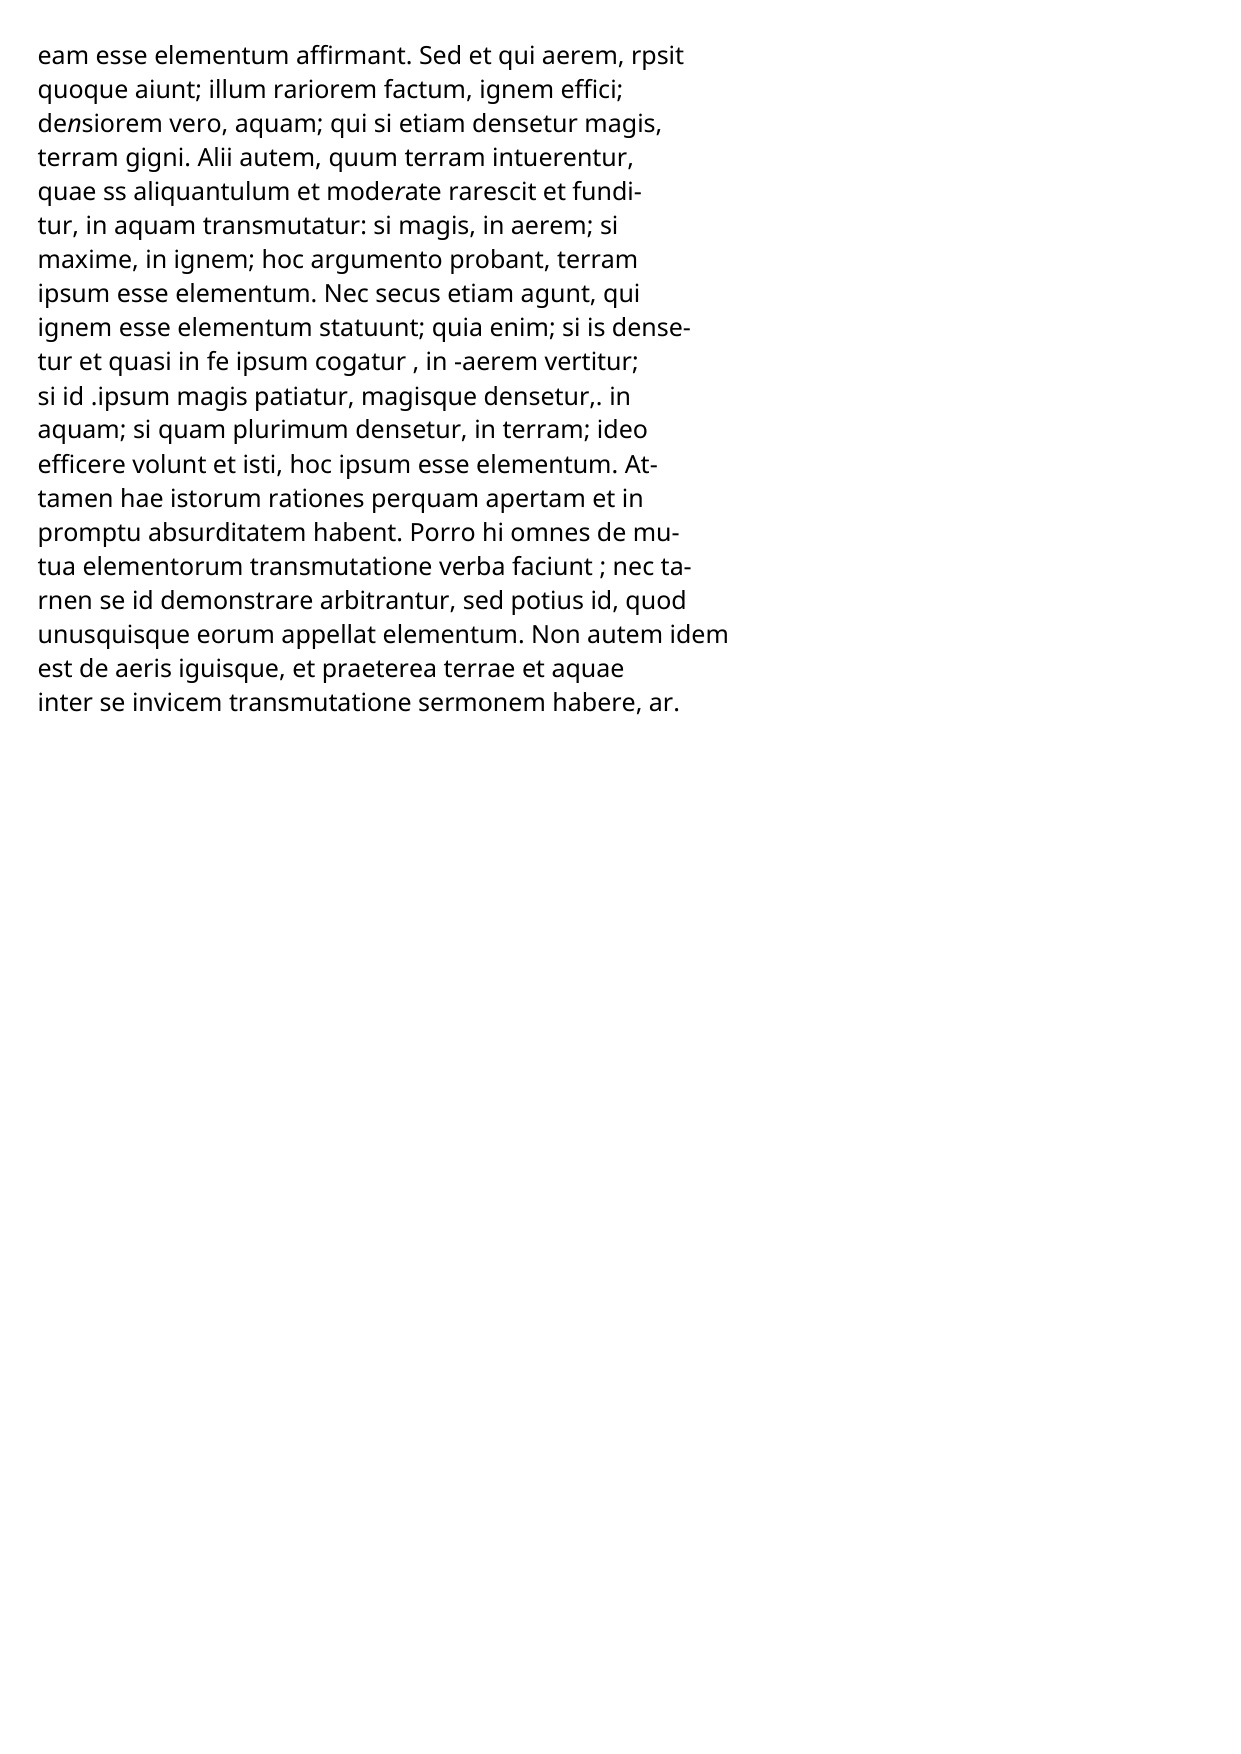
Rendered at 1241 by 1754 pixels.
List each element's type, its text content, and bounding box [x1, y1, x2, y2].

text eam esse elementum affirmant. Sed et qui aerem, rpsit quoque aiunt; illum rariorem factum, ignem effici; densiorem vero, aquam; qui si etiam densetur magis, terram gigni. Alii autem, quum terram intuerentur, quae ss aliquantulum et moderate rarescit et fundi- tur, in aquam transmutatur: si magis, in aerem; si maxime, in ignem; hoc argumento probant, terram ipsum esse elementum. Nec secus etiam agunt, qui ignem esse elementum statuunt; quia enim; si is dense- tur et quasi in fe ipsum cogatur , in -aerem vertitur; si id .ipsum magis patiatur, magisque densetur,. in aquam; si quam plurimum densetur, in terram; ideo efficere volunt et isti, hoc ipsum esse elementum. At- tamen hae istorum rationes perquam apertam et in promptu absurditatem habent. Porro hi omnes de mu- tua elementorum transmutatione verba faciunt ; nec ta- rnen se id demonstrare arbitrantur, sed potius id, quod unusquisque eorum appellat elementum. Non autem idem est de aeris iguisque, et praeterea terrae et aquae inter se invicem transmutatione sermonem habere, ar. [37, 37, 1203, 719]
